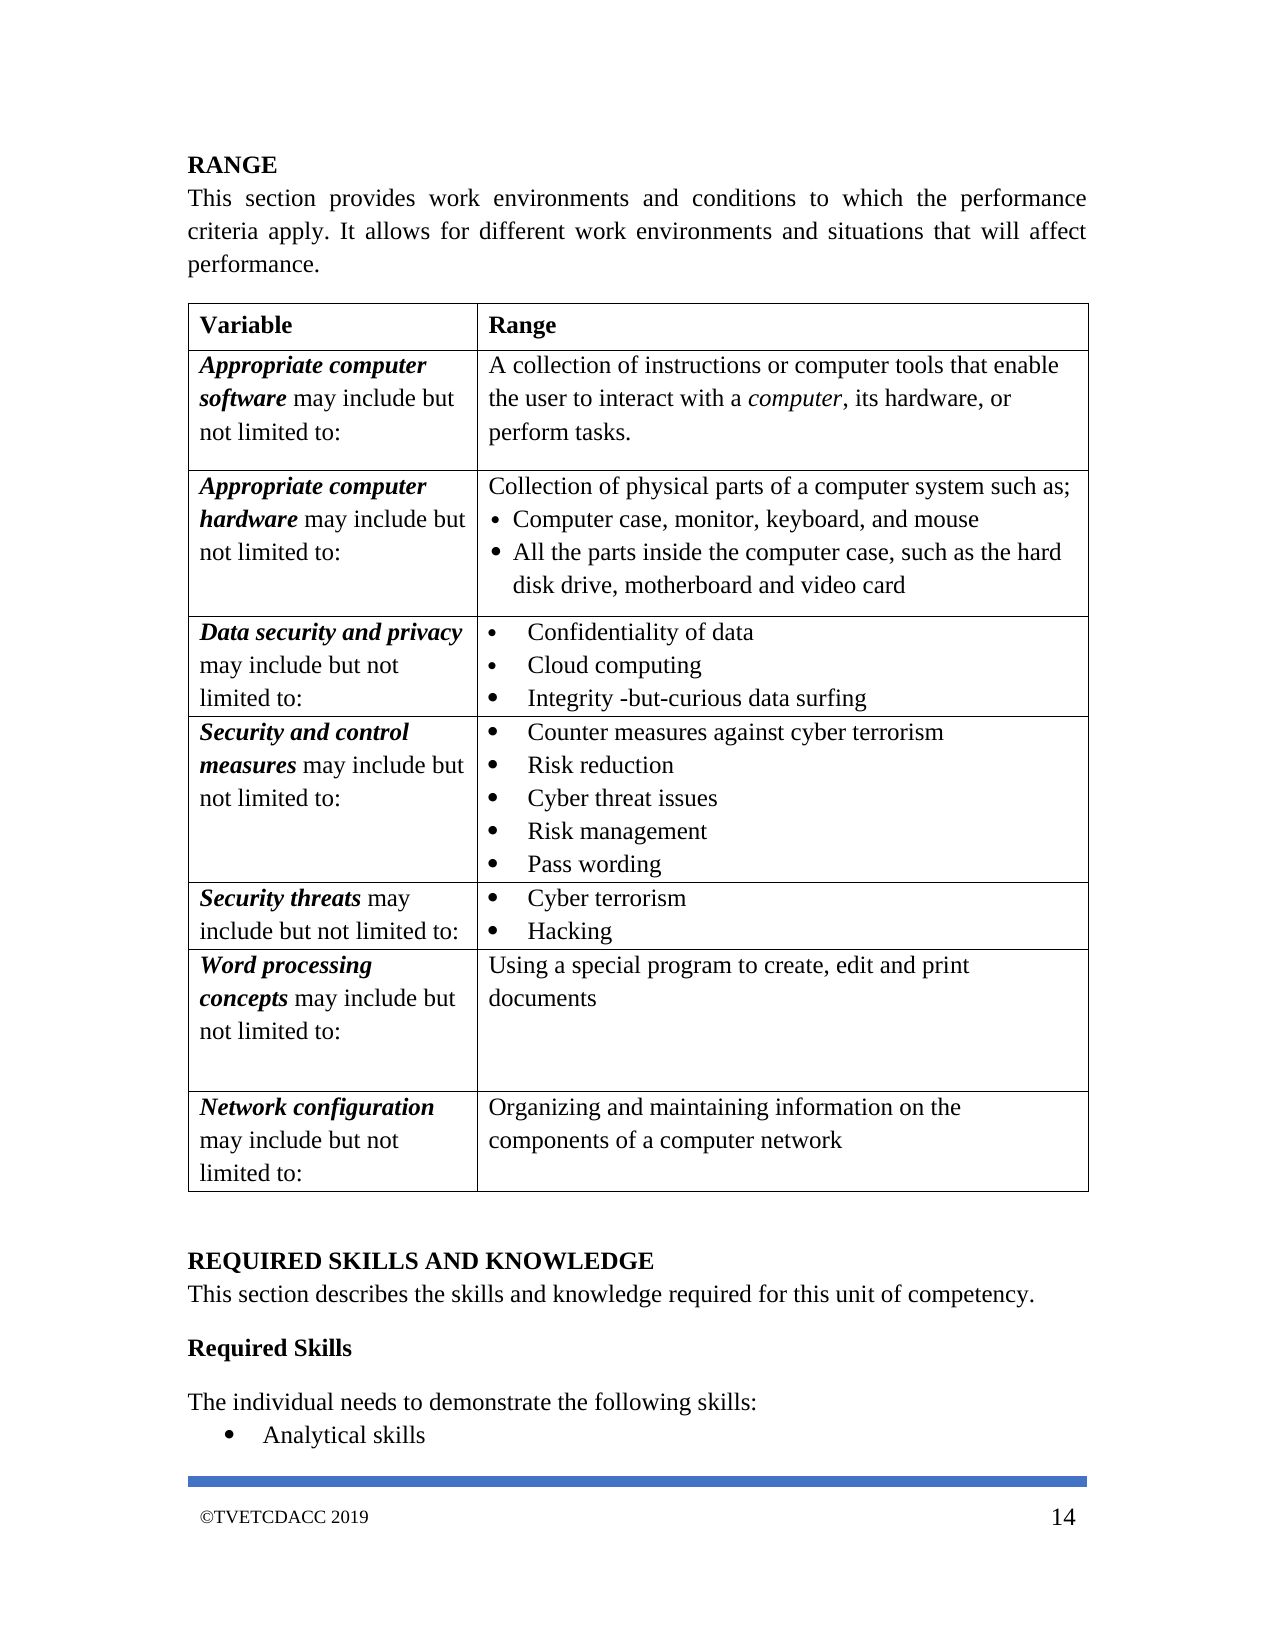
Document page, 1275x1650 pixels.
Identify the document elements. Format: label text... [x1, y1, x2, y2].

table_cell Network configuration may include but not limited to: [189, 1092, 477, 1191]
list Required Skills [187, 1333, 1087, 1362]
table_cell A collection of instructions or computer tools that enable the user to interact with a computer, its hardware, or perform tasks. [478, 351, 1088, 470]
list Analytical skills [225, 1420, 1087, 1449]
text The individual needs to demonstrate the following skills: [187, 1387, 1087, 1416]
text REQUIRED SKILLS AND KNOWLEDGE [187, 1246, 1087, 1275]
table_cell Security and control measures may include but not limited to: [189, 717, 477, 882]
table_cell Using a special program to create, edit and print documents [478, 950, 1088, 1091]
text This section describes the skills and knowledge required for this unit of competency. [187, 1279, 1087, 1308]
text RANGE [187, 150, 1087, 179]
table_header Range [478, 304, 1088, 349]
table_cell Confidentiality of data Cloud computing Integrity -but-curious data surfing [478, 617, 1088, 716]
table_cell Organizing and maintaining information on the components of a computer network [478, 1092, 1088, 1191]
table_cell Security threats may include but not limited to: [189, 883, 477, 949]
table_cell Word processing concepts may include but not limited to: [189, 950, 477, 1091]
table_cell Appropriate computer software may include but not limited to: [189, 351, 477, 470]
table_cell Data security and privacy may include but not limited to: [189, 617, 477, 716]
table_header Variable [189, 304, 477, 349]
text This section provides work environments and conditions to which the performance criteria apply. It allows for different work environments and situations that will affect performance. [187, 183, 1087, 278]
table_cell Collection of physical parts of a computer system such as; Computer case, monitor, keyboard, and mouse All the parts inside the computer case, such as the hard disk drive, motherboard and video card [478, 471, 1088, 616]
table_cell Appropriate computer hardware may include but not limited to: [189, 471, 477, 616]
table_cell Counter measures against cyber terrorism Risk reduction Cyber threat issues Risk management Pass wording [478, 717, 1088, 882]
table_cell Cyber terrorism Hacking [478, 883, 1088, 949]
